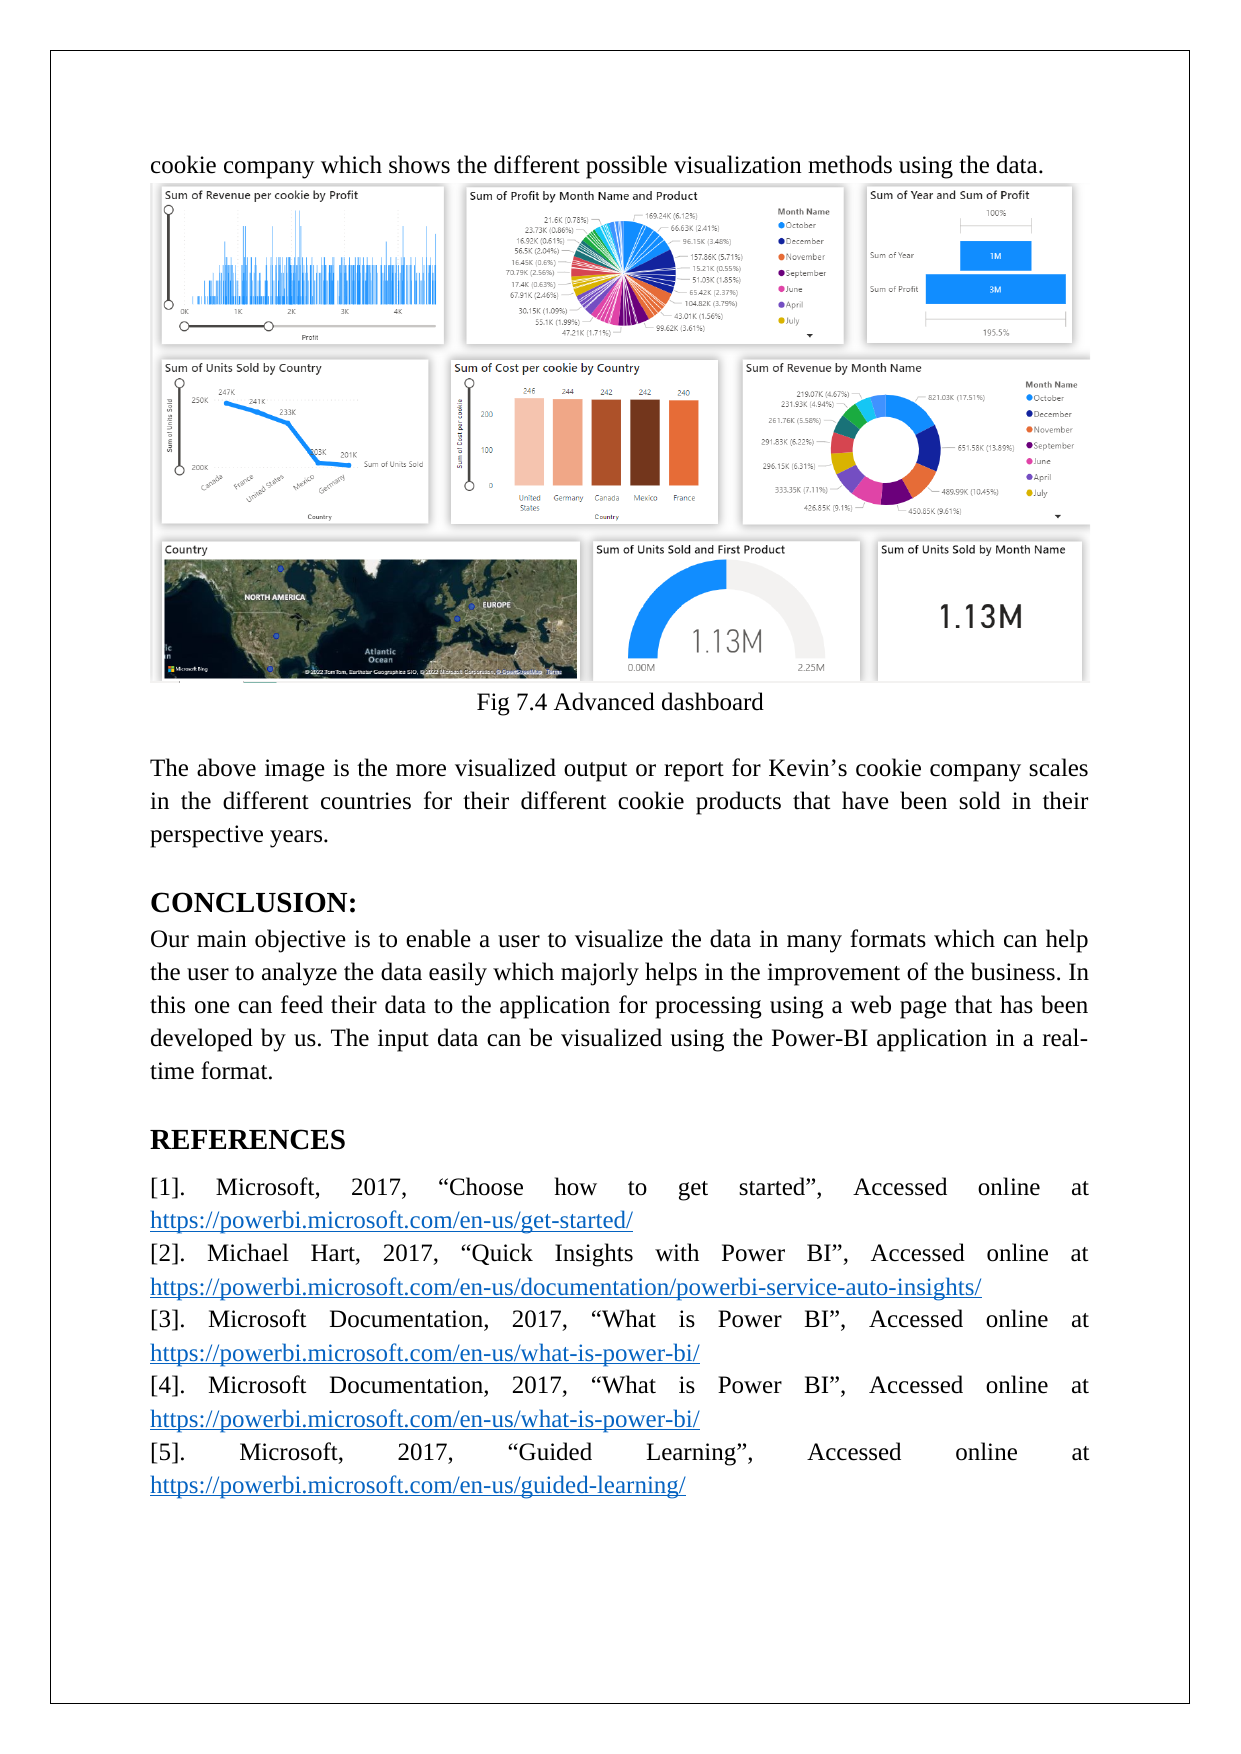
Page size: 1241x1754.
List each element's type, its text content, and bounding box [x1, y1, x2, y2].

text [3]. Microsoft Documentation, 2017, “What is Power BI”, Accessed online at https://powerbi.microsoft.com/en-us/what-is-power-bi/ [150, 1304, 1090, 1366]
text Fig 7.4 Advanced dashboard [150, 687, 1090, 716]
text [150, 150, 1090, 179]
text [5]. Microsoft, 2017, “Guided Learning”, Accessed online at https://powerbi.microsoft.com/en-us/guided-learning/ [150, 1437, 1090, 1498]
text The above image is the more visualized output or report for Kevin’s cookie company scales in the different countries for their different cookie products that have been sold in their perspective years. [150, 753, 1090, 848]
text REFERENCES [150, 1122, 1090, 1156]
text [1]. Microsoft, 2017, “Choose how to get started”, Accessed online at https://powerbi.microsoft.com/en-us/get-started/ [150, 1172, 1090, 1234]
text [4]. Microsoft Documentation, 2017, “What is Power BI”, Accessed online at https://powerbi.microsoft.com/en-us/what-is-power-bi/ [150, 1371, 1090, 1432]
text Our main objective is to enable a user to visualize the data in many formats which can help the user to analyze the data easily which majorly helps in the improvement of the business. In this one can feed their data to the application for processing using a web page that has been developed by us. The input data can be visualized using the Power-BI application in a real-time format. [150, 924, 1090, 1085]
picture [150, 183, 1091, 683]
text CONCLUSION: [150, 886, 1090, 919]
text [2]. Michael Hart, 2017, “Quick Insights with Power BI”, Accessed online at https://powerbi.microsoft.com/en-us/documentation/powerbi-service-auto-insights/ [150, 1238, 1090, 1300]
